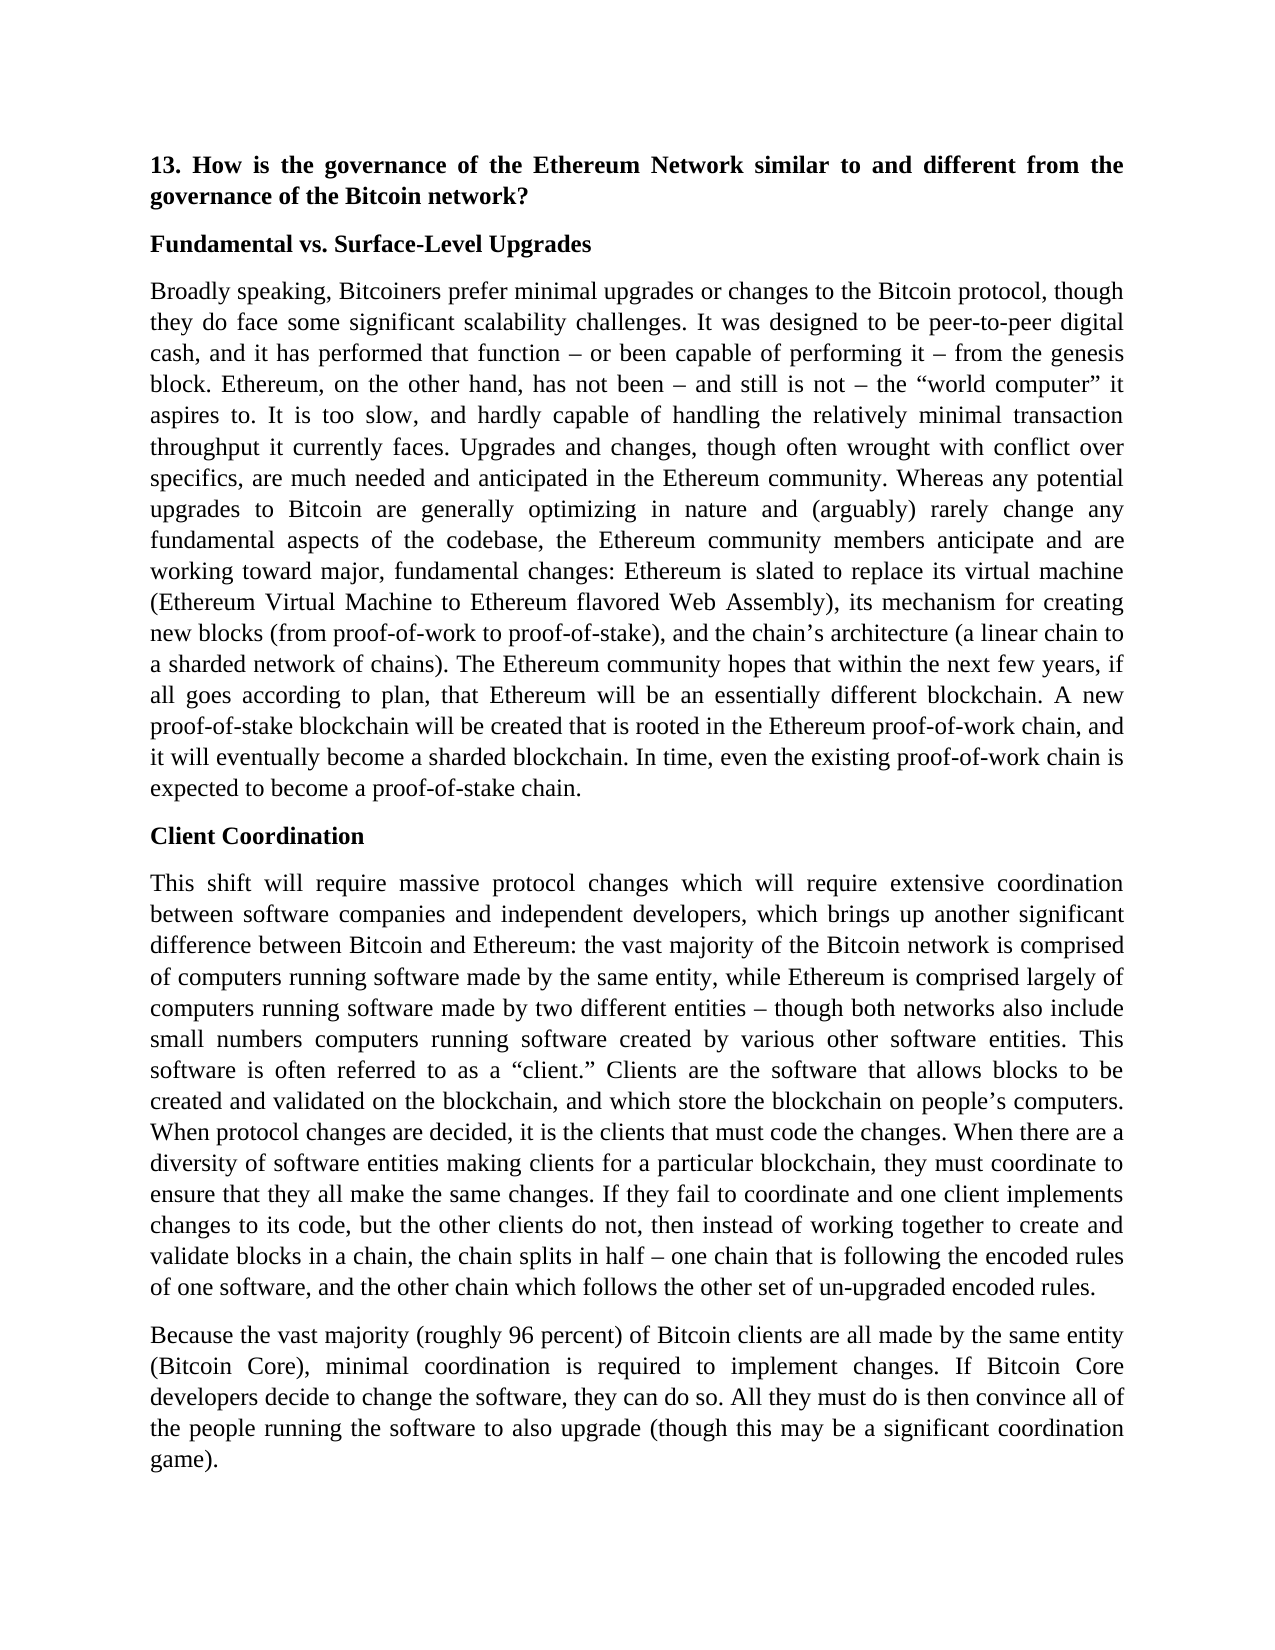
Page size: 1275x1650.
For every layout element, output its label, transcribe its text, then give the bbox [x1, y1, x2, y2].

text 13. How is the governance of the Ethereum Network similar to and different from the governance of the Bitcoin network? [150, 150, 1125, 210]
text Because the vast majority (roughly 96 percent) of Bitcoin clients are all made by the same entity (Bitcoin Core), minimal coordination is required to implement changes. If Bitcoin Core developers decide to change the software, they can do so. All they must do is then convince all of the people running the software to also upgrade (though this may be a significant coordination game). [150, 1320, 1125, 1473]
text Fundamental vs. Surface-Level Upgrades [150, 229, 1125, 257]
text Client Coordination [150, 821, 1125, 849]
text Broadly speaking, Bitcoiners prefer minimal upgrades or changes to the Bitcoin protocol, though they do face some significant scalability challenges. It was designed to be peer-to-peer digital cash, and it has performed that function – or been capable of performing it – from the genesis block. Ethereum, on the other hand, has not been – and still is not – the “world computer” it aspires to. It is too slow, and hardly capable of handling the relatively minimal transaction throughput it currently faces. Upgrades and changes, though often wrought with conflict over specifics, are much needed and anticipated in the Ethereum community. Whereas any potential upgrades to Bitcoin are generally optimizing in nature and (arguably) rarely change any fundamental aspects of the codebase, the Ethereum community members anticipate and are working toward major, fundamental changes: Ethereum is slated to replace its virtual machine (Ethereum Virtual Machine to Ethereum flavored Web Assembly), its mechanism for creating new blocks (from proof-of-work to proof-of-stake), and the chain’s architecture (a linear chain to a sharded network of chains). The Ethereum community hopes that within the next few years, if all goes according to plan, that Ethereum will be an essentially different blockchain. A new proof-of-stake blockchain will be created that is rooted in the Ethereum proof-of-work chain, and it will eventually become a sharded blockchain. In time, even the existing proof-of-work chain is expected to become a proof-of-stake chain. [150, 276, 1125, 802]
text This shift will require massive protocol changes which will require extensive coordination between software companies and independent developers, which brings up another significant difference between Bitcoin and Ethereum: the vast majority of the Bitcoin network is comprised of computers running software made by the same entity, while Ethereum is comprised largely of computers running software made by two different entities – though both networks also include small numbers computers running software created by various other software entities. This software is often referred to as a “client.” Clients are the software that allows blocks to be created and validated on the blockchain, and which store the blockchain on people’s computers. When protocol changes are decided, it is the clients that must code the changes. When there are a diversity of software entities making clients for a particular blockchain, they must coordinate to ensure that they all make the same changes. If they fail to coordinate and one client implements changes to its code, but the other clients do not, then instead of working together to create and validate blocks in a chain, the chain splits in half – one chain that is following the encoded rules of one software, and the other chain which follows the other set of un-upgraded encoded rules. [150, 868, 1125, 1301]
